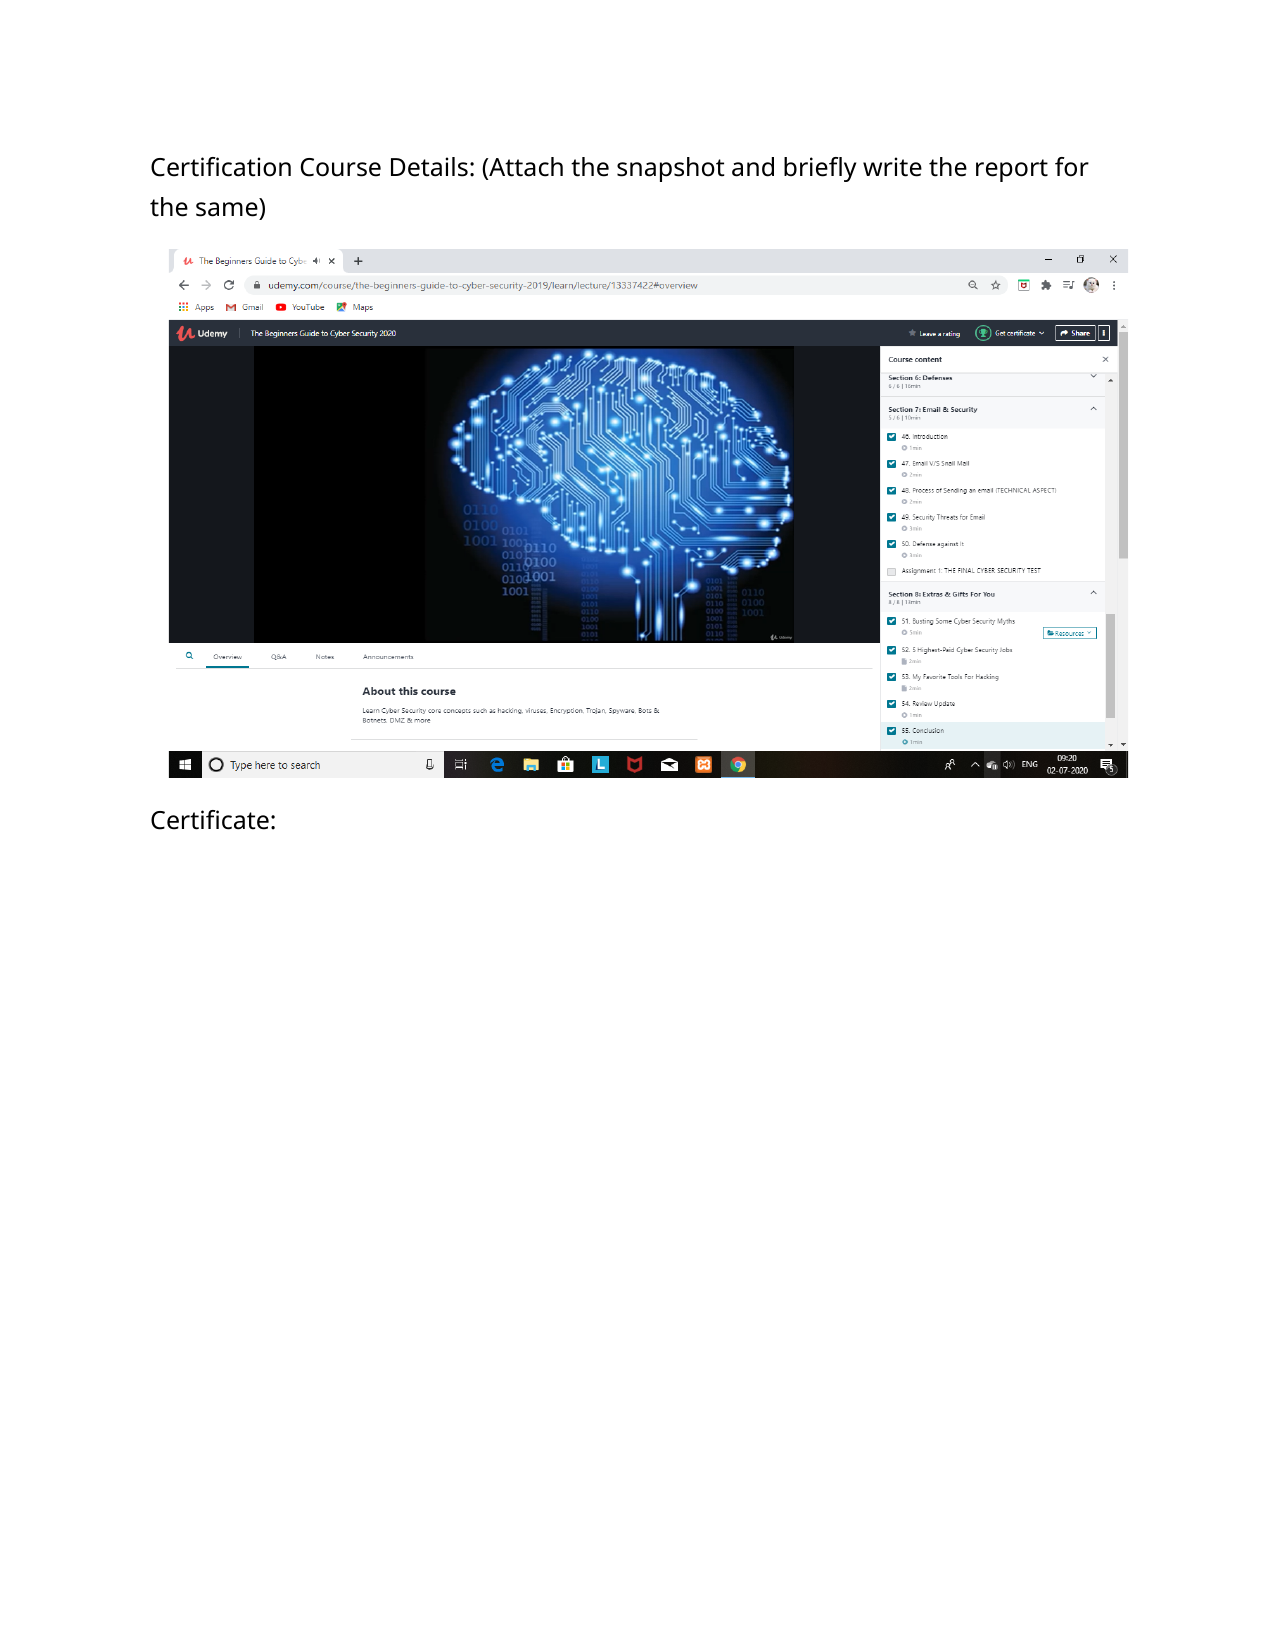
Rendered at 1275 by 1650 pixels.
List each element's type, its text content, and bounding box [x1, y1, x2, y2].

text Certificate: [150, 802, 1125, 836]
text Certification Course Details: (Attach the snapshot and briefly write the report for the same) [150, 150, 1125, 223]
